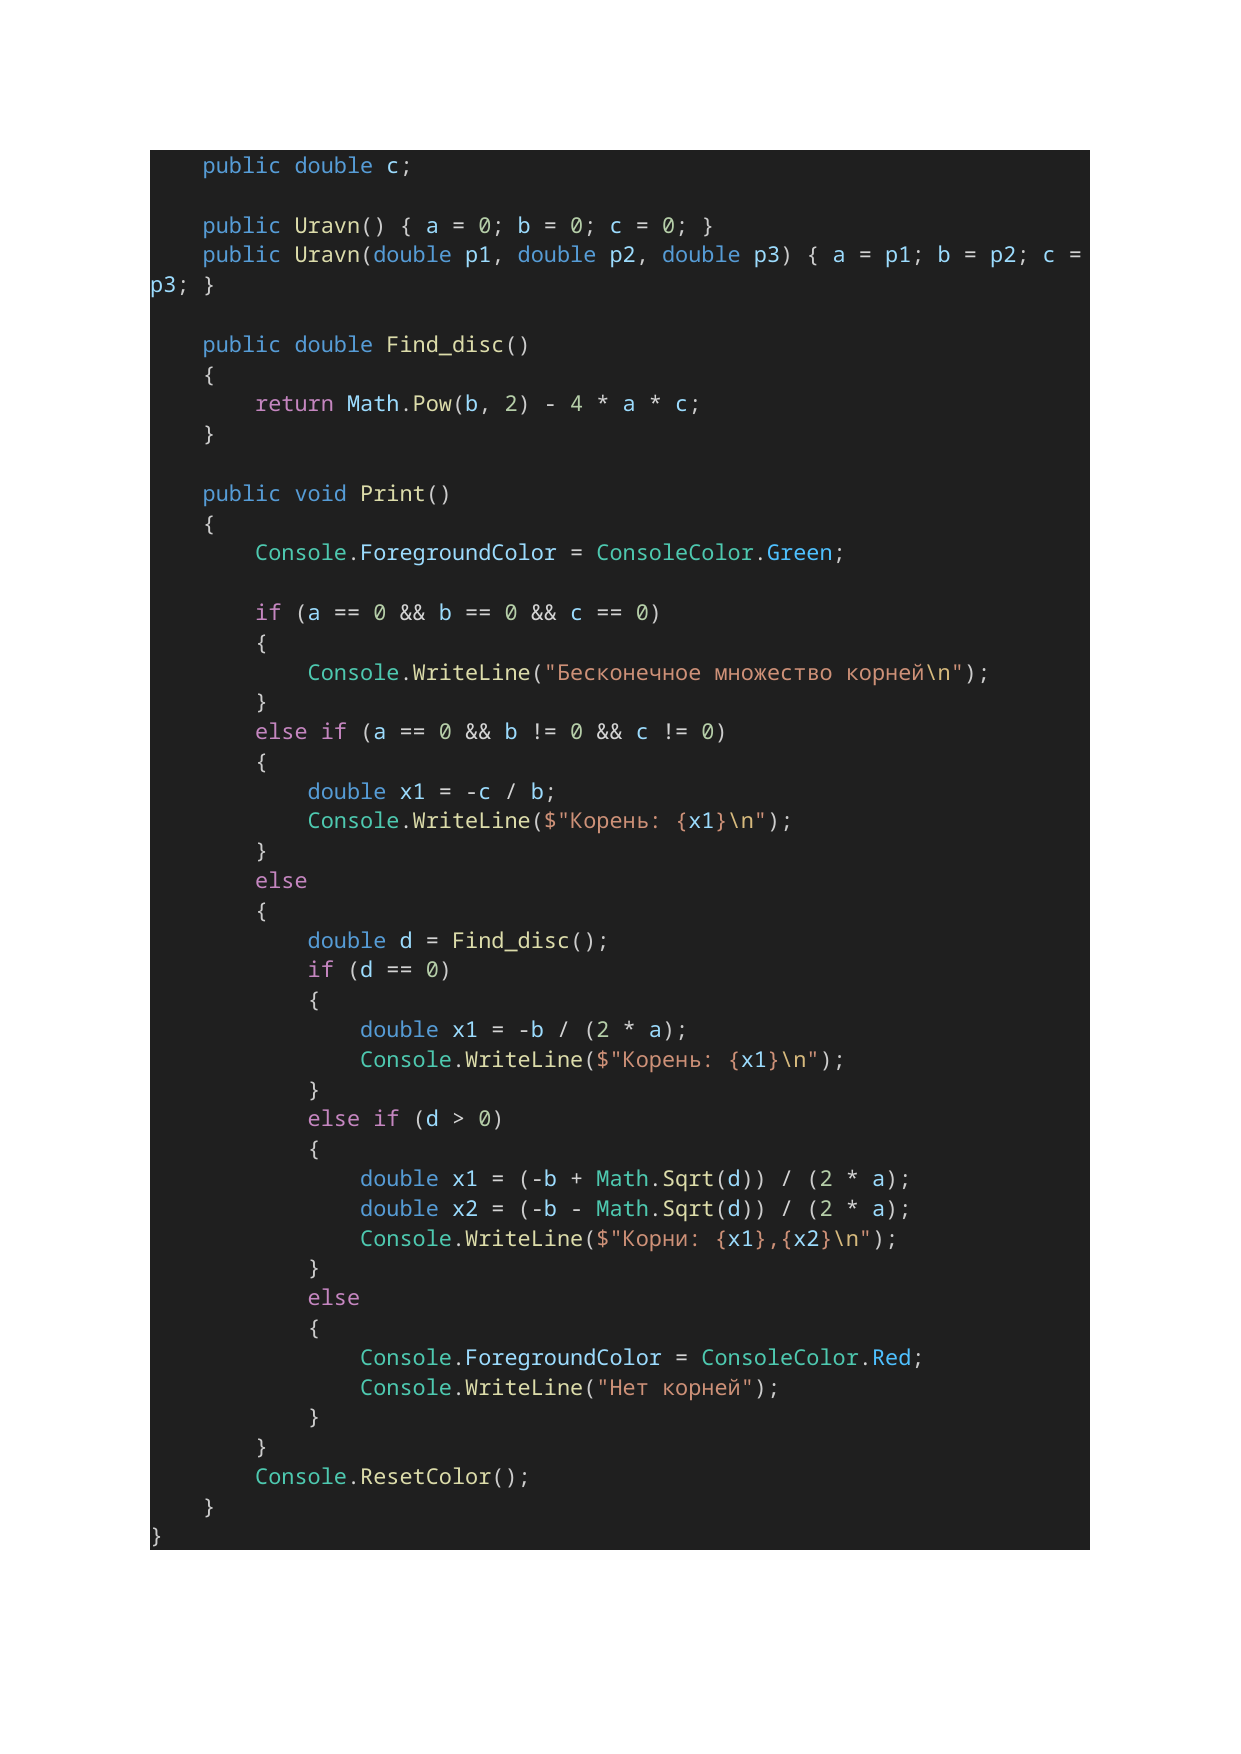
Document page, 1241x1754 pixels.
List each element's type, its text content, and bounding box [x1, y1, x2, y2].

text if (a == 0 && b == 0 && c == 0) [150, 597, 1090, 627]
text { [150, 507, 1090, 537]
text } [150, 1431, 1090, 1461]
text Console.WriteLine("Бесконечное множество корней\n"); [150, 656, 1090, 686]
text public Uravn(double p1, double p2, double p3) { a = p1; b = p2; c = p3; } [150, 239, 1090, 299]
text public double c; [150, 150, 1090, 180]
text { [150, 358, 1090, 388]
text { [150, 1312, 1090, 1342]
text Console.WriteLine($"Корни: {x1},{x2}\n"); [150, 1222, 1090, 1252]
text { [150, 1133, 1090, 1163]
text { [150, 984, 1090, 1014]
text public double Find_disc() [150, 329, 1090, 358]
text double x2 = (-b - Math.Sqrt(d)) / (2 * a); [150, 1193, 1090, 1222]
text Console.ResetColor(); [150, 1461, 1090, 1491]
text } [150, 1252, 1090, 1282]
text } [150, 835, 1090, 865]
text } [150, 1520, 1090, 1550]
text return Math.Pow(b, 2) - 4 * a * c; [150, 388, 1090, 418]
text } [150, 418, 1090, 448]
text Console.WriteLine($"Корень: {x1}\n"); [150, 1044, 1090, 1073]
text } [150, 1073, 1090, 1103]
text } [150, 1401, 1090, 1431]
text { [150, 746, 1090, 776]
text double x1 = -c / b; [150, 776, 1090, 805]
text } [150, 1491, 1090, 1520]
text Console.WriteLine($"Корень: {x1}\n"); [150, 805, 1090, 835]
text else [150, 865, 1090, 895]
text Console.ForegroundColor = ConsoleColor.Green; [150, 537, 1090, 567]
text else [150, 1282, 1090, 1312]
text { [150, 895, 1090, 924]
text } [150, 686, 1090, 716]
text double x1 = -b / (2 * a); [150, 1014, 1090, 1044]
text { [150, 627, 1090, 656]
text double x1 = (-b + Math.Sqrt(d)) / (2 * a); [150, 1163, 1090, 1193]
text public Uravn() { a = 0; b = 0; c = 0; } [150, 209, 1090, 239]
text else if (d > 0) [150, 1103, 1090, 1133]
text Console.ForegroundColor = ConsoleColor.Red; [150, 1342, 1090, 1371]
text if (d == 0) [150, 954, 1090, 984]
text public void Print() [150, 478, 1090, 507]
text else if (a == 0 && b != 0 && c != 0) [150, 716, 1090, 746]
text double d = Find_disc(); [150, 924, 1090, 954]
text Console.WriteLine("Нет корней"); [150, 1371, 1090, 1401]
